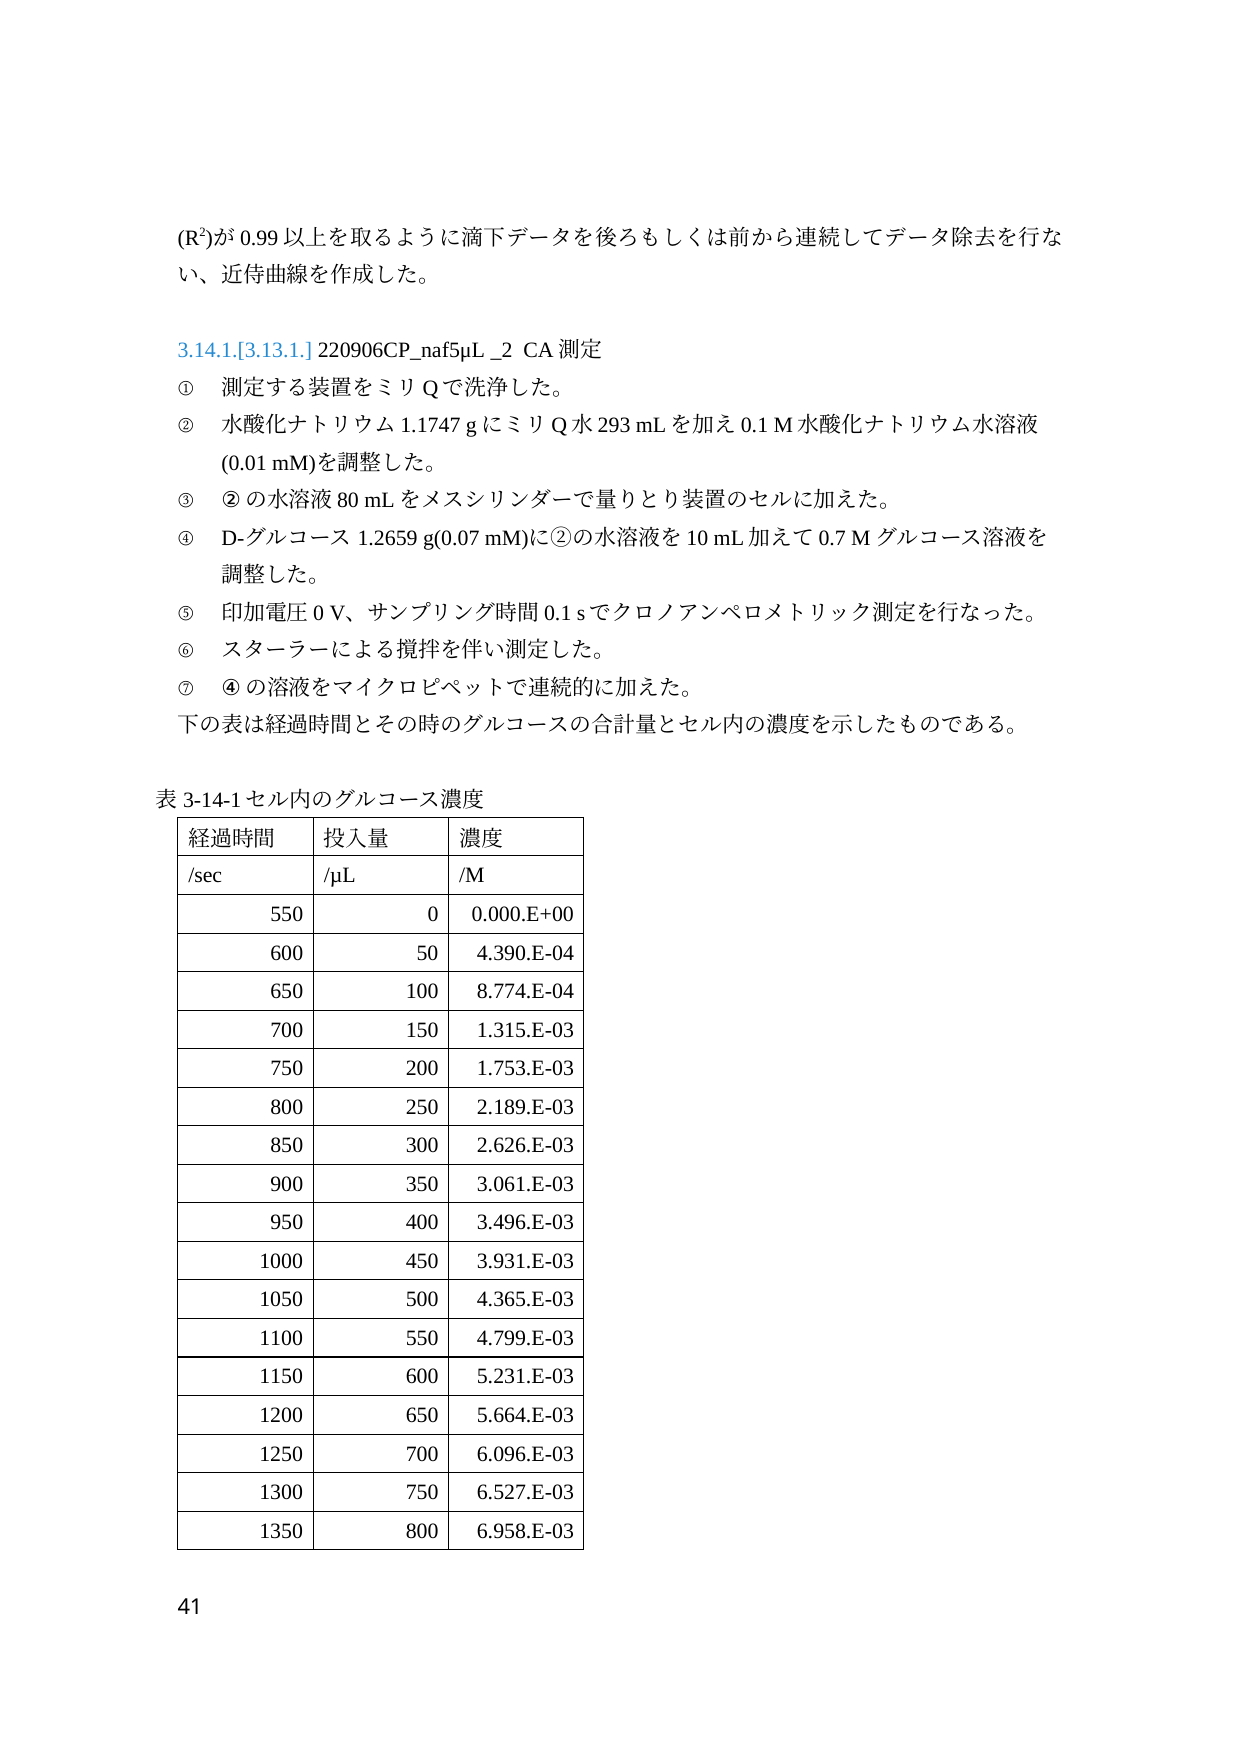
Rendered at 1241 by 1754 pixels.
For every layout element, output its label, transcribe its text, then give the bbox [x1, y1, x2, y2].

table_cell /M [449, 856, 583, 894]
table_cell 4.799.E-03 [449, 1319, 583, 1356]
table_cell 200 [314, 1049, 448, 1087]
table_cell 450 [314, 1242, 448, 1279]
table_cell 950 [178, 1203, 313, 1241]
table_header 投入量 [314, 818, 448, 855]
list 測定する装置をミリQで洗浄した。 [177, 367, 1063, 404]
table_cell 6.958.E-03 [449, 1512, 583, 1549]
table_cell 3.061.E-03 [449, 1165, 583, 1202]
table_cell 50 [314, 934, 448, 971]
table_cell 1200 [178, 1396, 313, 1433]
table_cell 750 [314, 1473, 448, 1511]
table_header 濃度 [449, 818, 583, 855]
table_cell 650 [178, 972, 313, 1009]
table_cell 400 [314, 1203, 448, 1241]
table_cell 900 [178, 1165, 313, 1202]
table_cell /sec [178, 856, 313, 894]
table_cell 800 [178, 1088, 313, 1125]
table_cell 750 [178, 1049, 313, 1087]
list 水酸化ナトリウム1.1747 gにミリQ水293 mLを加え0.1 M水酸化ナトリウム水溶液(0.01 mM)を調整した。 [177, 404, 1063, 479]
table_cell 1050 [178, 1280, 313, 1318]
table_cell 1300 [178, 1473, 313, 1511]
table_cell 2.189.E-03 [449, 1088, 583, 1125]
table_cell 3.496.E-03 [449, 1203, 583, 1241]
table_cell 1000 [178, 1242, 313, 1279]
table_cell 1150 [178, 1358, 313, 1395]
table_cell 1100 [178, 1319, 313, 1356]
list 印加電圧0 V、サンプリング時間0.1 sでクロノアンペロメトリック測定を行なった。 [177, 592, 1063, 629]
table_header 経過時間 [178, 818, 313, 855]
table_cell 3.931.E-03 [449, 1242, 583, 1279]
table_cell 5.664.E-03 [449, 1396, 583, 1433]
table_cell 5.231.E-03 [449, 1358, 583, 1395]
table_cell 1.315.E-03 [449, 1011, 583, 1048]
table_cell 300 [314, 1126, 448, 1164]
list ②の水溶液80 mLをメスシリンダーで量りとり装置のセルに加えた。 [177, 479, 1063, 517]
table_cell 6.096.E-03 [449, 1435, 583, 1472]
table_cell 2.626.E-03 [449, 1126, 583, 1164]
table_cell 700 [314, 1435, 448, 1472]
list ④の溶液をマイクロピペットで連続的に加えた。 [177, 667, 1063, 704]
table_cell 600 [314, 1358, 448, 1395]
table_cell 100 [314, 972, 448, 1009]
table_cell 850 [178, 1126, 313, 1164]
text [177, 217, 1063, 292]
table_cell 700 [178, 1011, 313, 1048]
table_cell 550 [314, 1319, 448, 1356]
table_cell 4.390.E-04 [449, 934, 583, 971]
text 下の表は経過時間とその時のグルコースの合計量とセル内の濃度を示したものである。 [177, 704, 1063, 742]
table_cell 4.365.E-03 [449, 1280, 583, 1318]
table_cell 150 [314, 1011, 448, 1048]
list スターラーによる撹拌を伴い測定した。 [177, 629, 1063, 667]
table_cell 1250 [178, 1435, 313, 1472]
list D-グルコース 1.2659 g(0.07 mM)に②の水溶液を10 mL加えて0.7 Mグルコース溶液を調整した。 [177, 517, 1063, 592]
table_cell 800 [314, 1512, 448, 1549]
text 表 3-14-1セル内のグルコース濃度 [155, 779, 1063, 817]
table_cell 0 [314, 895, 448, 932]
table_cell 0.000.E+00 [449, 895, 583, 932]
table_cell 550 [178, 895, 313, 932]
table_cell /µL [314, 856, 448, 894]
table_cell 6.527.E-03 [449, 1473, 583, 1511]
table_cell 250 [314, 1088, 448, 1125]
table_cell 8.774.E-04 [449, 972, 583, 1009]
table_cell 500 [314, 1280, 448, 1318]
table_cell 1.753.E-03 [449, 1049, 583, 1087]
list 220906CP_naf5μL _2 CA測定 [177, 329, 1063, 367]
table_cell 350 [314, 1165, 448, 1202]
table_cell 600 [178, 934, 313, 971]
table_cell 650 [314, 1396, 448, 1433]
table_cell 1350 [178, 1512, 313, 1549]
